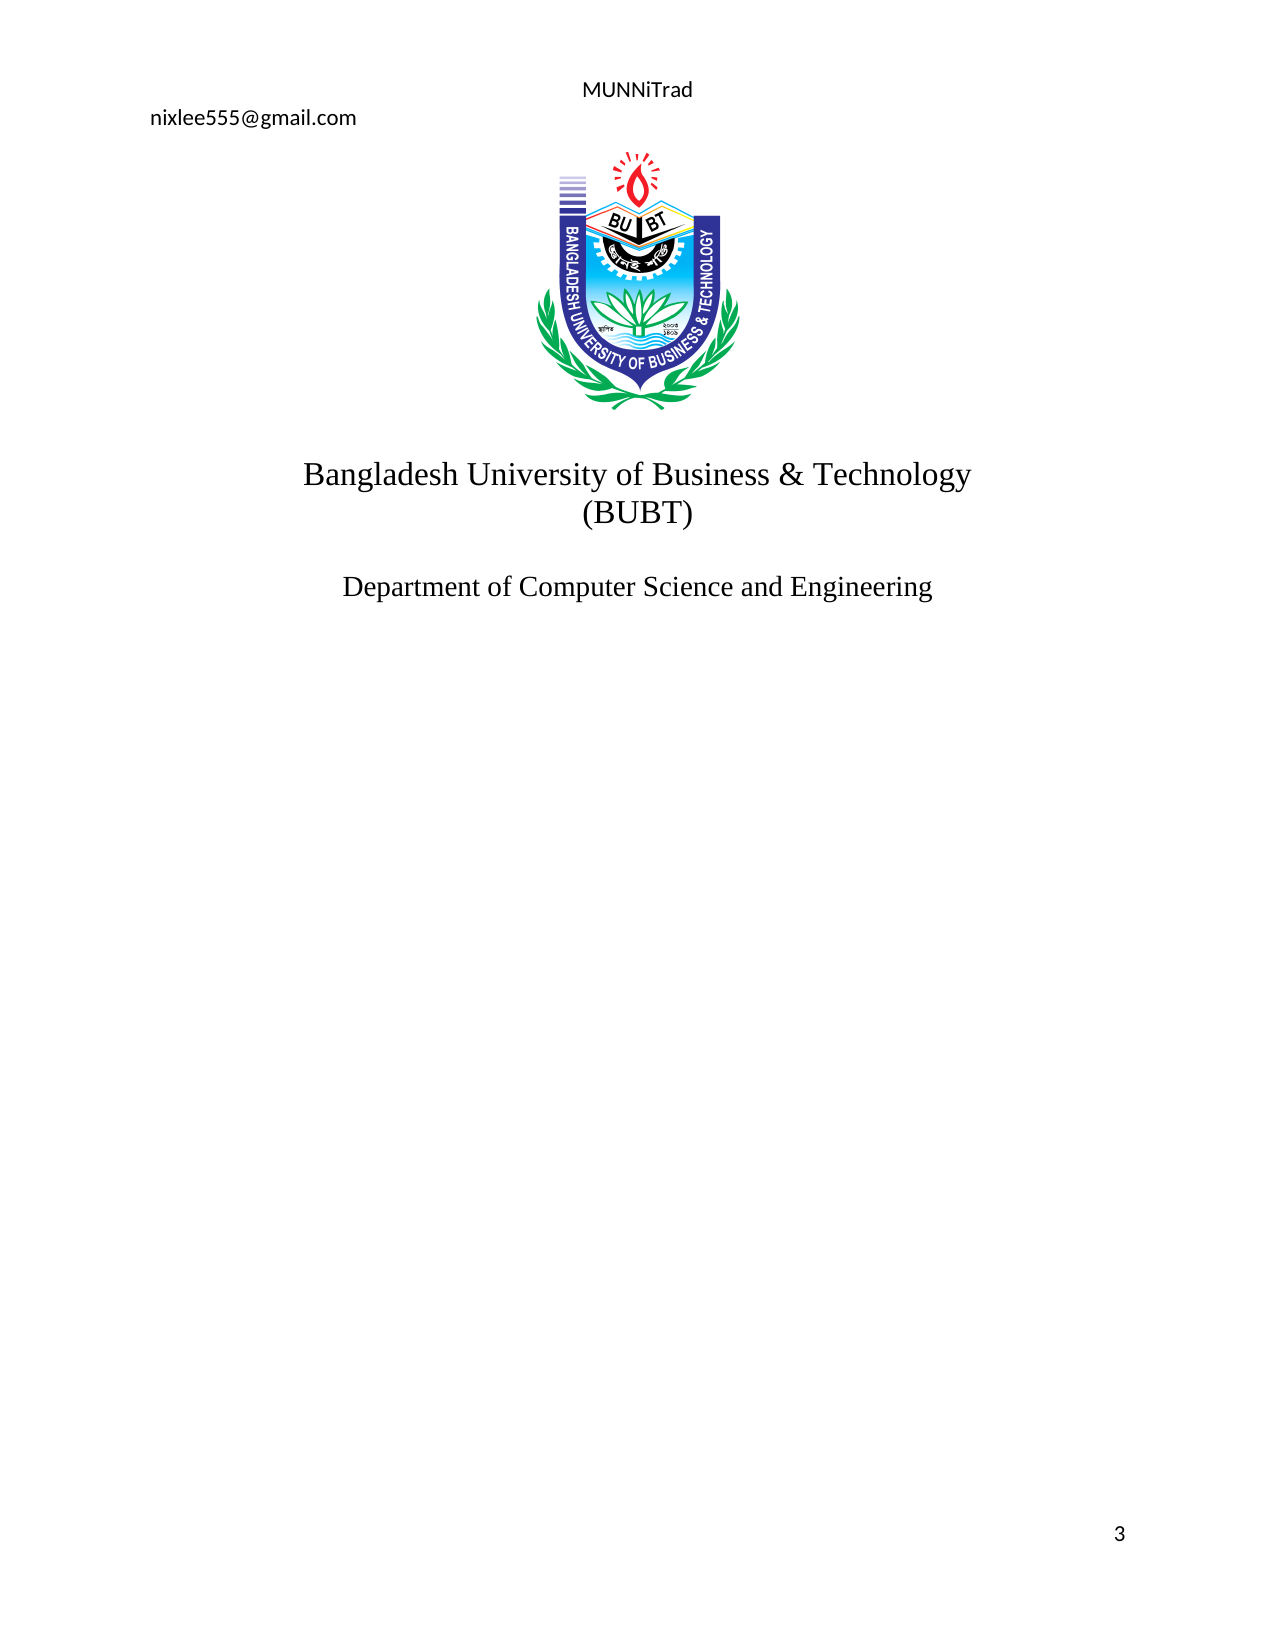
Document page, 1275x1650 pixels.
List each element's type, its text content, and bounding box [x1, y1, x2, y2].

picture [534, 150, 741, 414]
text Department of Computer Science and Engineering [150, 569, 1125, 603]
text Bangladesh University of Business & Technology [150, 454, 1125, 492]
text (BUBT) [150, 492, 1125, 531]
